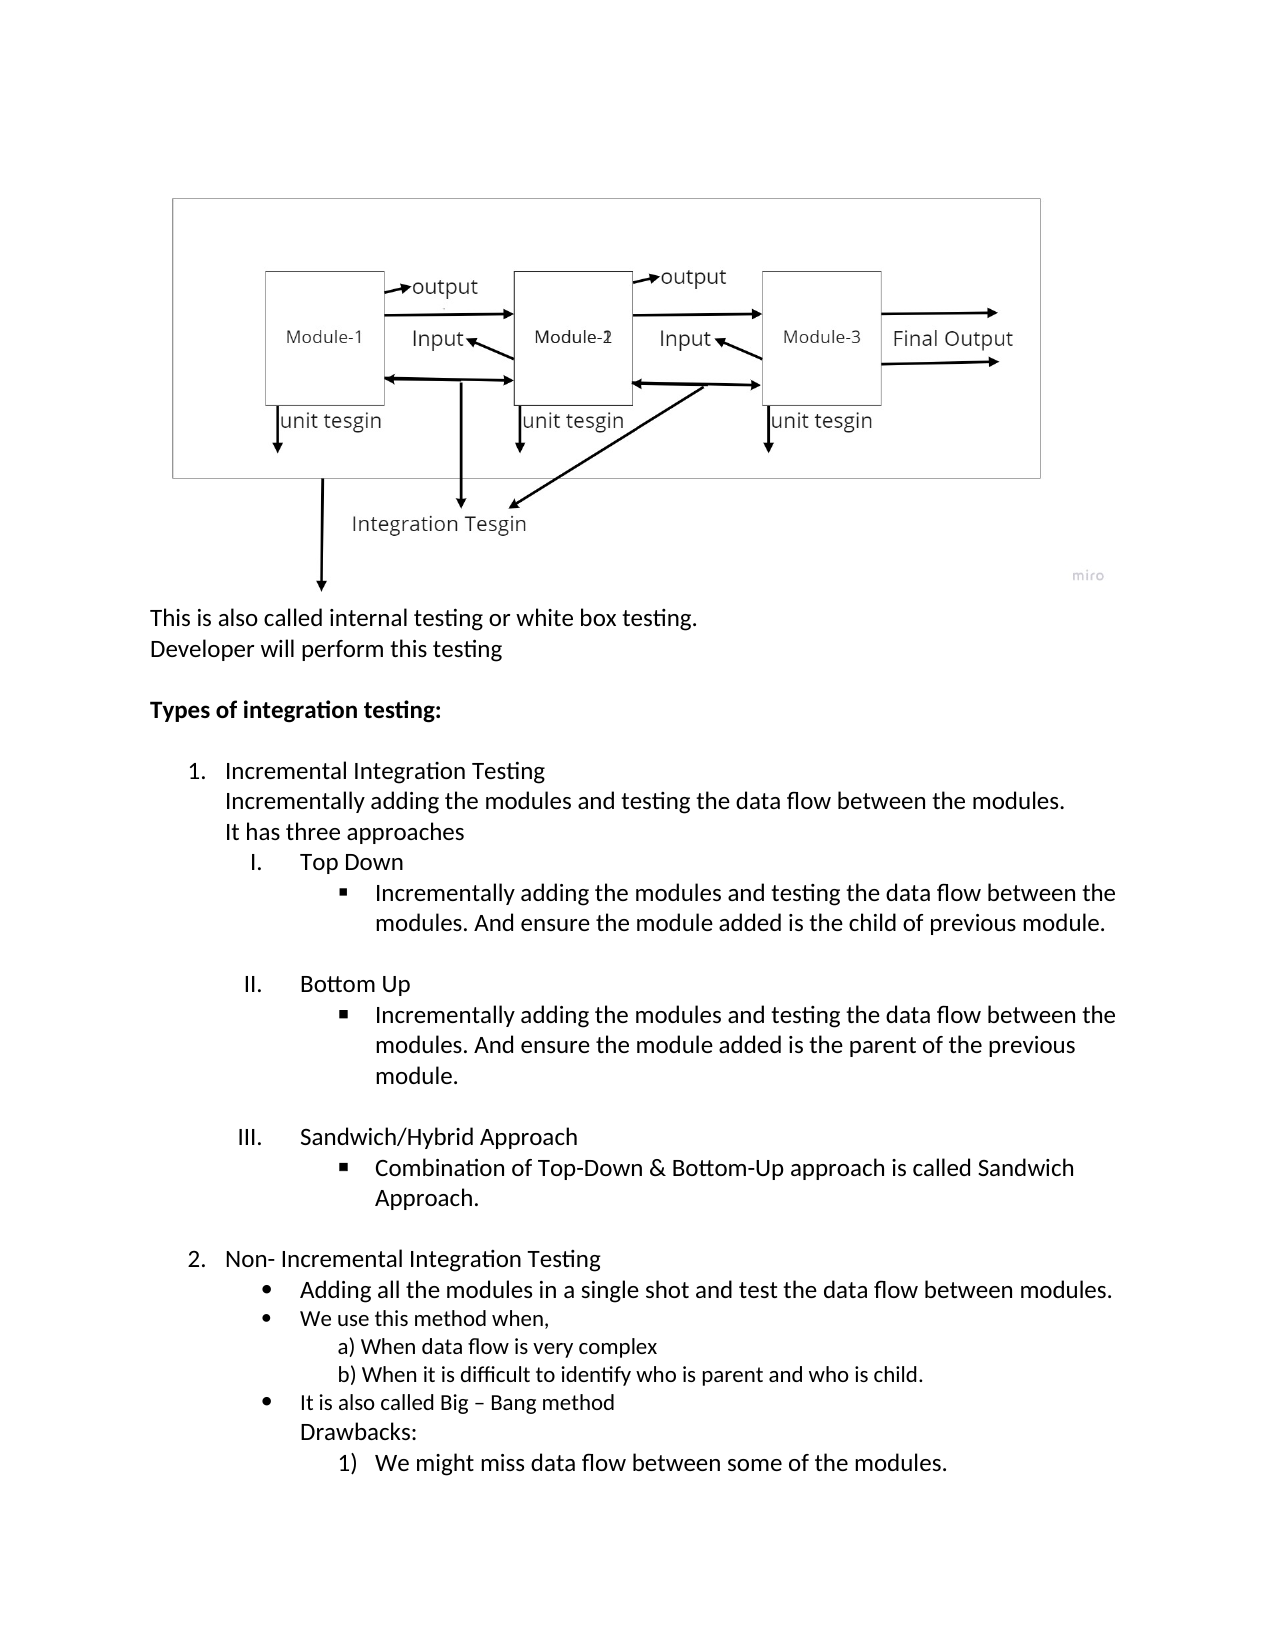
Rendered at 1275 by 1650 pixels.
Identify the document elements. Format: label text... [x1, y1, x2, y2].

list Incrementally adding the modules and testing the data flow between the modules. And ensure the module added is the child of previous module. [337, 877, 1125, 938]
list Top Down [262, 846, 1125, 877]
text a) When data flow is very complex [262, 1332, 1125, 1360]
text Drawbacks: [300, 1416, 1125, 1447]
text b) When it is difficult to identify who is parent and who is child. [262, 1360, 1125, 1388]
list Incrementally adding the modules and testing the data flow between the modules. And ensure the module added is the parent of the previous module. [337, 999, 1125, 1091]
text It has three approaches [225, 816, 1125, 846]
text This is also called internal testing or white box testing. [150, 603, 1125, 633]
list Sandwich/Hybrid Approach [262, 1121, 1125, 1152]
picture [150, 150, 1125, 603]
list Adding all the modules in a single shot and test the data flow between modules. [262, 1274, 1125, 1304]
list It is also called Big – Bang method [262, 1388, 1125, 1416]
text Incrementally adding the modules and testing the data flow between the modules. [225, 785, 1125, 816]
list Bottom Up [262, 968, 1125, 999]
list We might miss data flow between some of the modules. [337, 1447, 1125, 1477]
text Developer will perform this testing [150, 633, 1125, 663]
list We use this method when, [262, 1304, 1125, 1332]
list Combination of Top-Down & Bottom-Up approach is called Sandwich Approach. [337, 1152, 1125, 1213]
list Non- Incremental Integration Testing [187, 1243, 1125, 1274]
list Incremental Integration Testing [187, 755, 1125, 785]
text Types of integration testing: [150, 694, 1125, 724]
